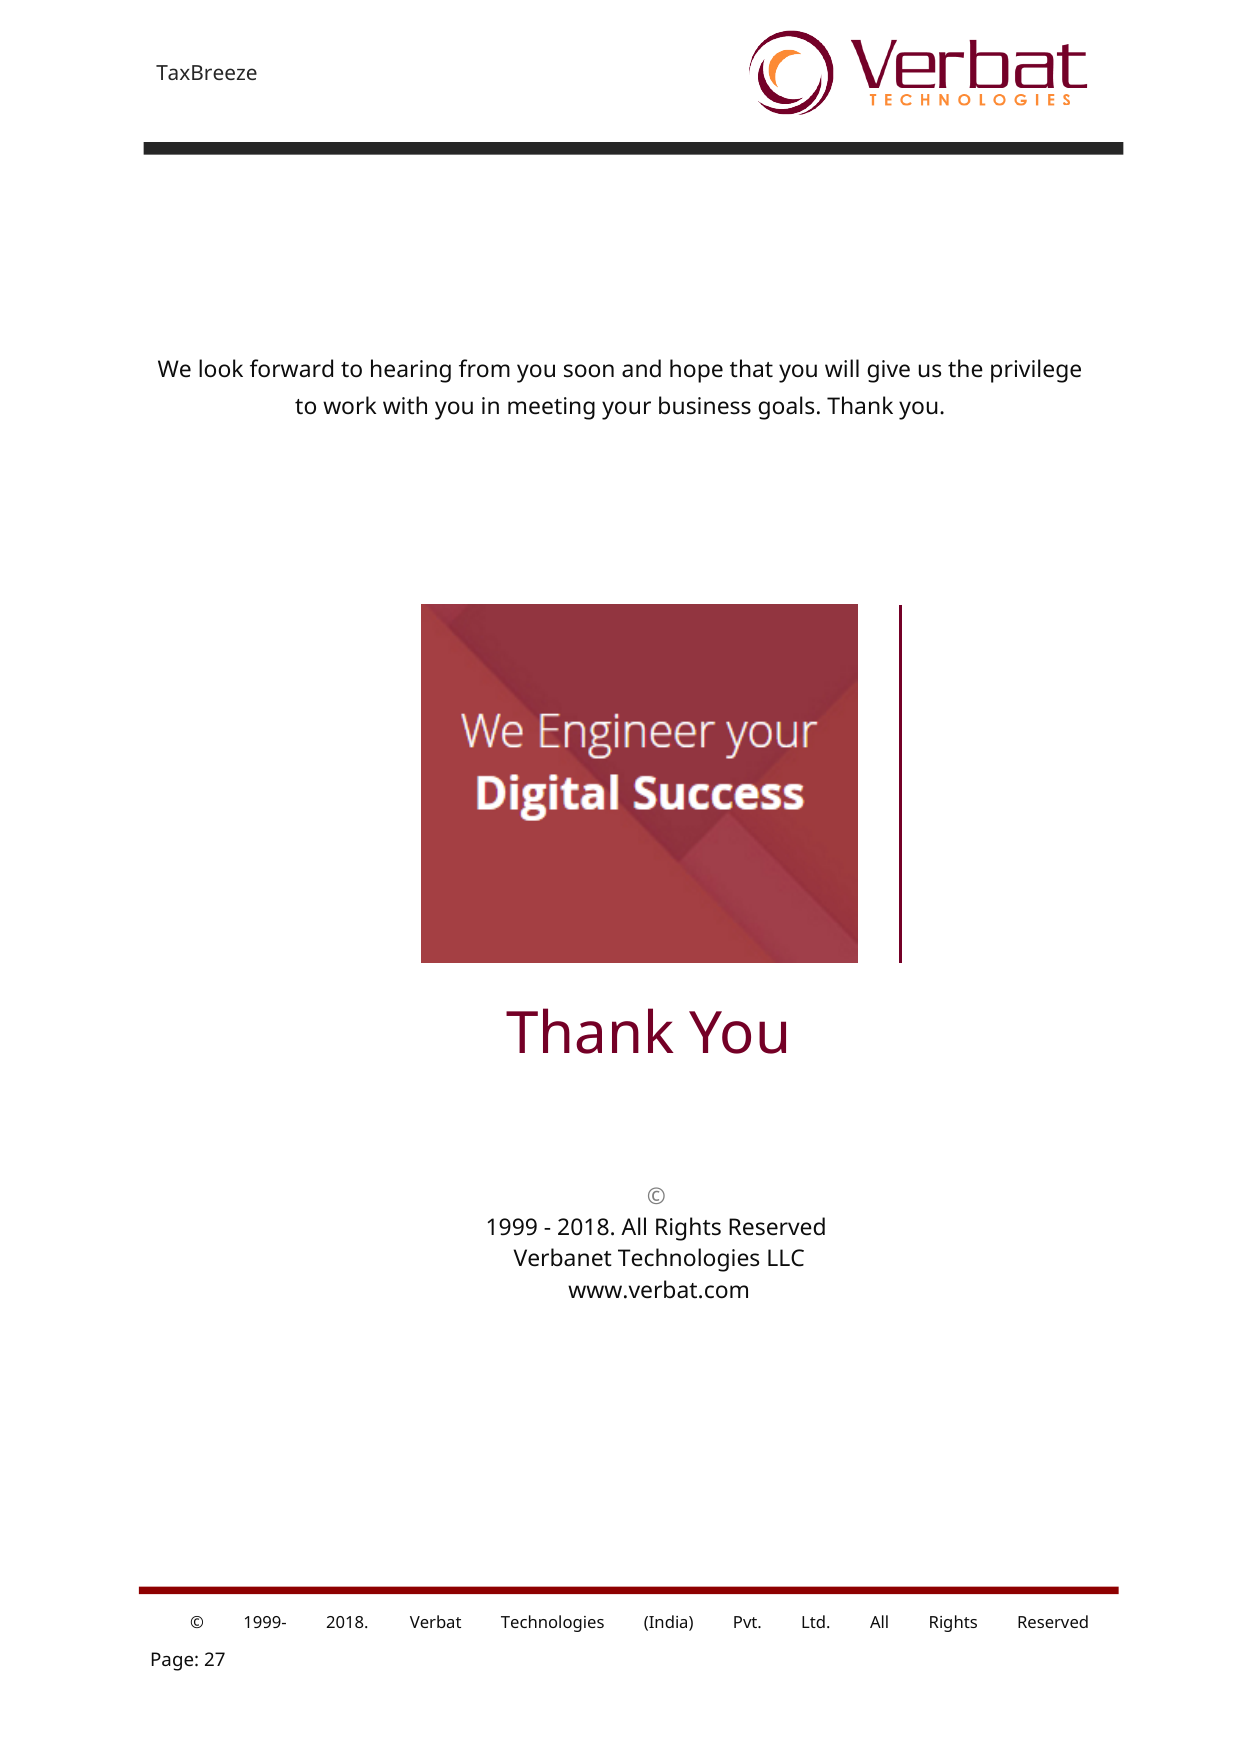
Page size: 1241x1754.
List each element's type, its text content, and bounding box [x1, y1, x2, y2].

picture [745, 26, 1089, 115]
picture [421, 604, 858, 963]
text We look forward to hearing from you soon and hope that you will give us the privilege to work with you in meeting your business goals. Thank you. [150, 347, 1090, 422]
